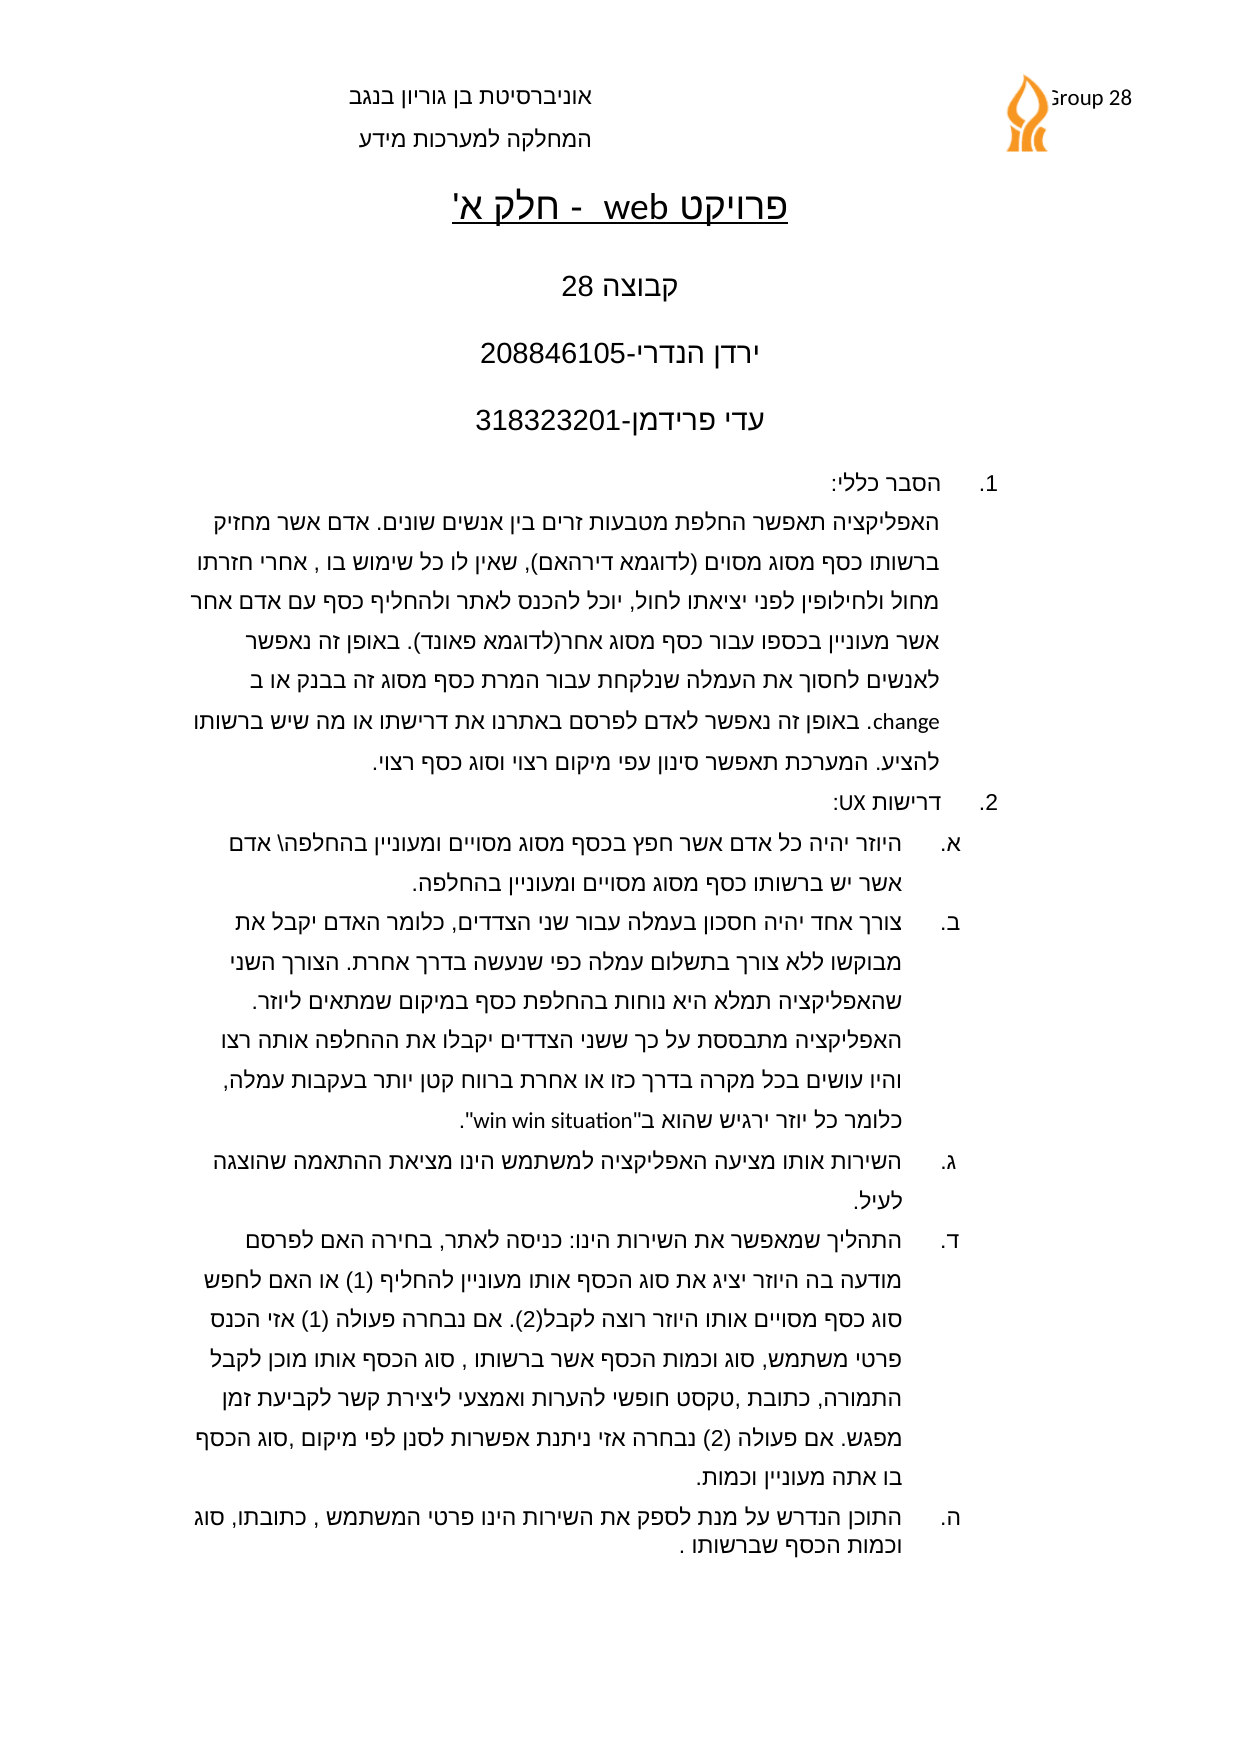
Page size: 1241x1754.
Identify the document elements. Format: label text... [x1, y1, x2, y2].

text ירדן הנדרי-208846105 [187, 336, 1053, 369]
text פרויקט web - חלק א' [187, 183, 1053, 229]
list האפליקציה תאפשר החלפת מטבעות זרים בין אנשים שונים. אדם אשר מחזיק ברשותו כסף מסוג מסוים (לדוגמא דירהאם), שאין לו כל שימוש בו , אחרי חזרתו מחול ולחילופין לפני יציאתו לחול, יוכל להכנס לאתר ולהחליף כסף עם אדם אחר אשר מעוניין בכספו עבור כסף מסוג אחר(לדוגמא פאונד). באופן זה נאפשר לאנשים לחסוך את העמלה שנלקחת עבור המרת כסף מסוג זה בבנק או בchange. באופן זה נאפשר לאדם לפרסם באתרנו את דרישתו או מה שיש ברשותו להציע. המערכת תאפשר סינון עפי מיקום רצוי וסוג כסף רצוי. [187, 509, 940, 775]
text עדי פרידמן-318323201 [187, 403, 1053, 436]
list הסבר כללי: [187, 470, 979, 496]
list השירות אותו מציעה האפליקציה למשתמש הינו מציאת ההתאמה שהוצגה לעיל. [187, 1148, 940, 1214]
list היוזר יהיה כל אדם אשר חפץ בכסף מסוג מסויים ומעוניין בהחלפה\ אדם אשר יש ברשותו כסף מסוג מסויים ומעוניין בהחלפה. [187, 830, 940, 896]
list התהליך שמאפשר את השירות הינו: כניסה לאתר, בחירה האם לפרסם מודעה בה היוזר יציג את סוג הכסף אותו מעוניין להחליף (1) או האם לחפש סוג כסף מסויים אותו היוזר רוצה לקבל(2). אם נבחרה פעולה (1) אזי הכנס פרטי משתמש, סוג וכמות הכסף אשר ברשותו , סוג הכסף אותו מוכן לקבל התמורה, כתובת ,טקסט חופשי להערות ואמצעי ליצירת קשר לקביעת זמן מפגש. אם פעולה (2) נבחרה אזי ניתנת אפשרות לסנן לפי מיקום ,סוג הכסף בו אתה מעוניין וכמות. [187, 1227, 940, 1491]
list דרישות UX: [187, 788, 979, 816]
text קבוצה 28 [187, 269, 1053, 302]
list התוכן הנדרש על מנת לספק את השירות הינו פרטי המשתמש , כתובתו, סוג וכמות הכסף שברשותו . [187, 1504, 940, 1558]
list צורך אחד יהיה חסכון בעמלה עבור שני הצדדים, כלומר האדם יקבל את מבוקשו ללא צורך בתשלום עמלה כפי שנעשה בדרך אחרת. הצורך השני שהאפליקציה תמלא היא נוחות בהחלפת כסף במיקום שמתאים ליוזר. האפליקציה מתבססת על כך ששני הצדדים יקבלו את ההחלפה אותה רצו והיו עושים בכל מקרה בדרך כזו או אחרת ברווח קטן יותר בעקבות עמלה, כלומר כל יוזר ירגיש שהוא ב"win win situation". [187, 909, 940, 1134]
picture [1000, 73, 1053, 156]
